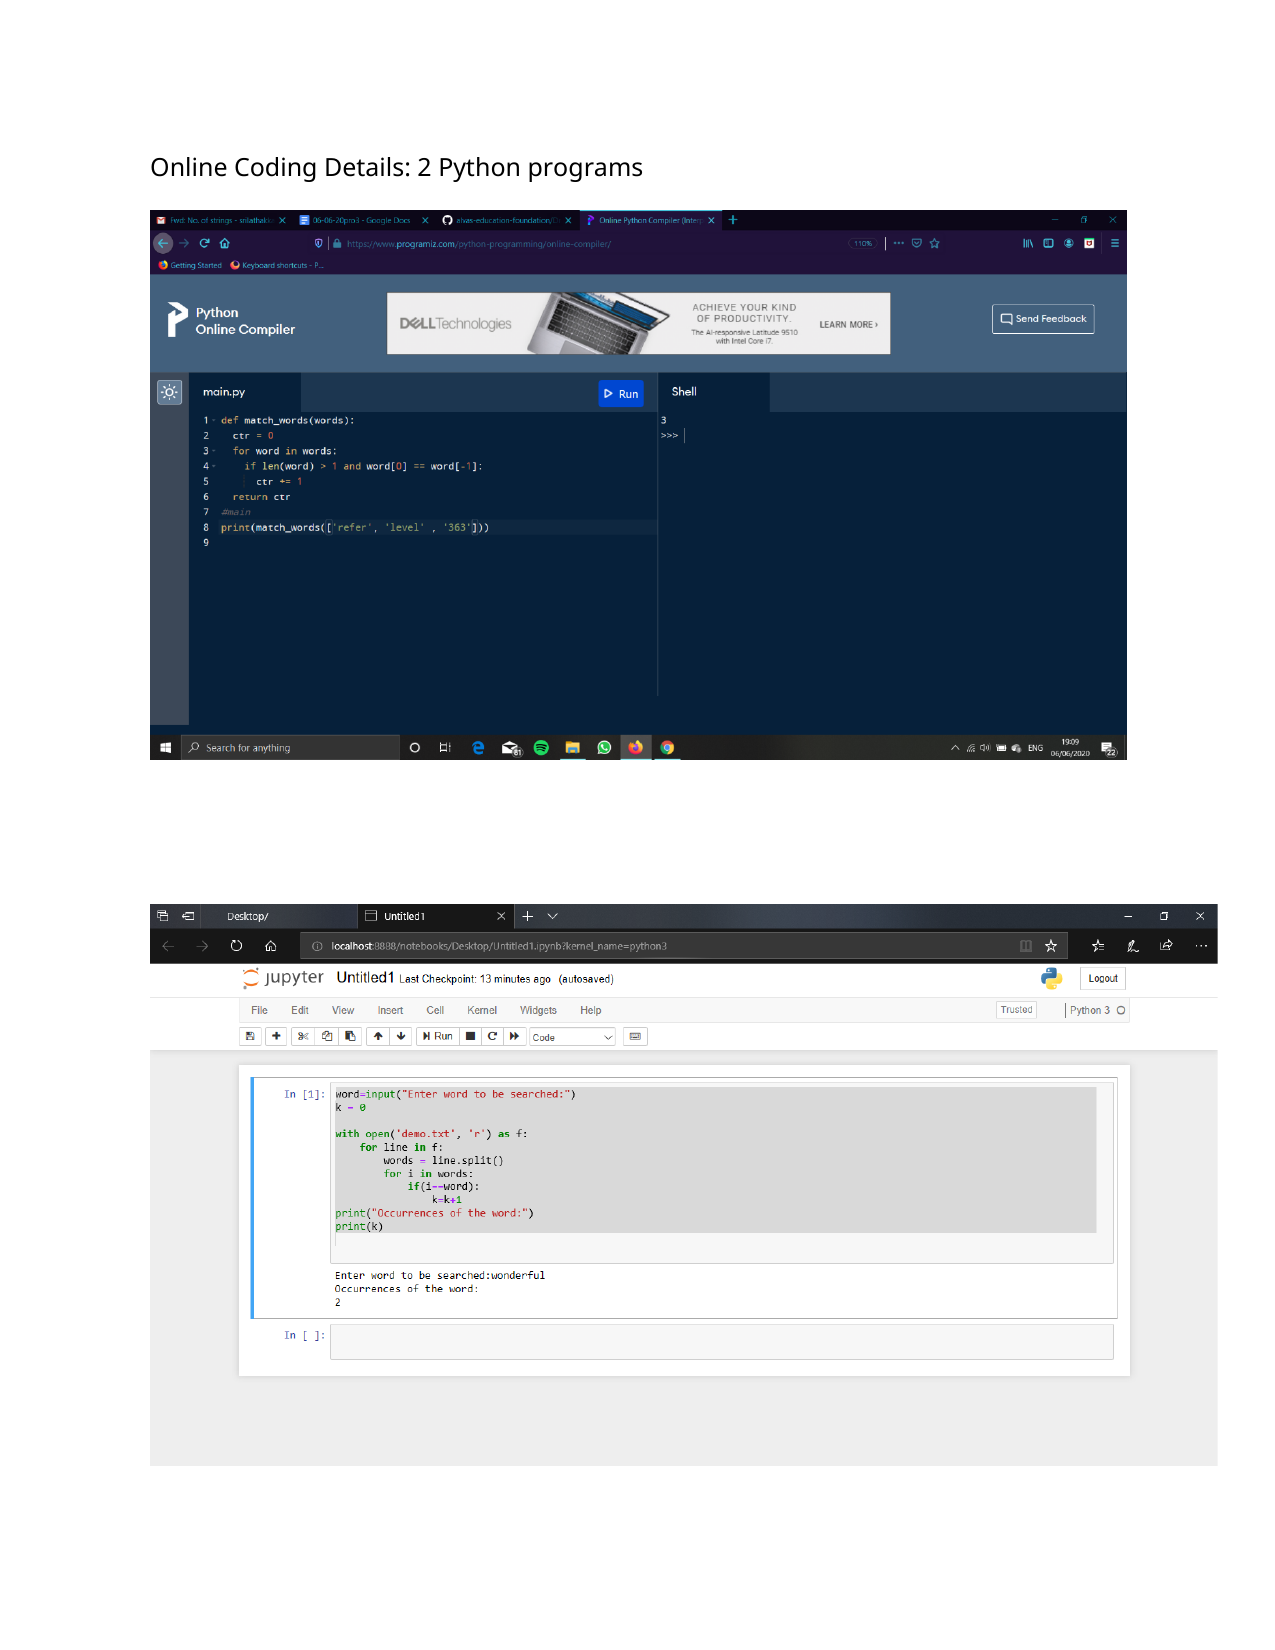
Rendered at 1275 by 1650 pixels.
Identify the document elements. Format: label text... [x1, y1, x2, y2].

picture [150, 210, 1127, 760]
picture [150, 904, 1218, 1466]
text Online Coding Details: 2 Python programs [150, 150, 1125, 184]
